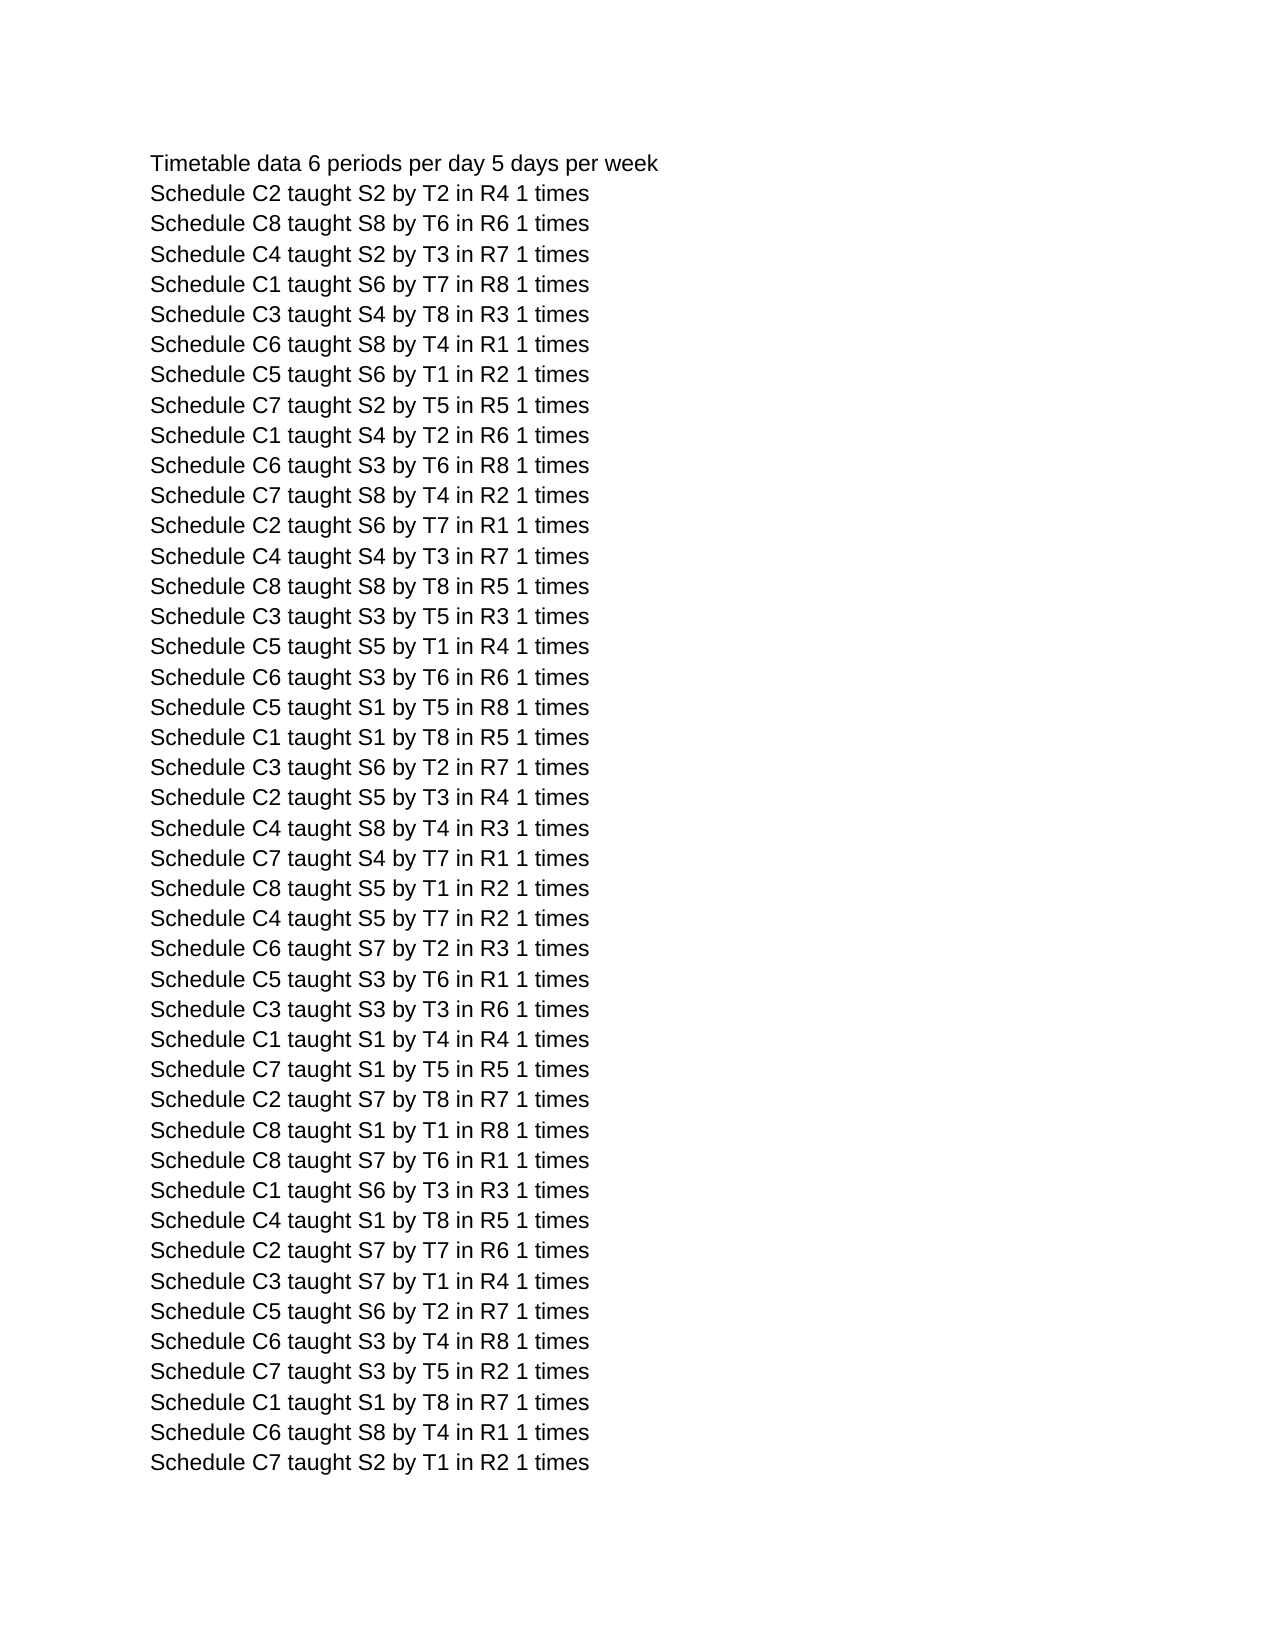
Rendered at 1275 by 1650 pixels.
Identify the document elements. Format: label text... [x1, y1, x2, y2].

text Schedule C5 taught S6 by T2 in R7 1 times [150, 1298, 1125, 1324]
text Schedule C2 taught S7 by T8 in R7 1 times [150, 1086, 1125, 1113]
text Schedule C1 taught S1 by T4 in R4 1 times [150, 1026, 1125, 1052]
text Schedule C4 taught S5 by T7 in R2 1 times [150, 905, 1125, 932]
text Schedule C3 taught S3 by T3 in R6 1 times [150, 996, 1125, 1022]
text Schedule C2 taught S6 by T7 in R1 1 times [150, 512, 1125, 539]
text Schedule C2 taught S2 by T2 in R4 1 times [150, 180, 1125, 207]
text Schedule C7 taught S2 by T5 in R5 1 times [150, 392, 1125, 418]
text Schedule C5 taught S3 by T6 in R1 1 times [150, 966, 1125, 992]
text Schedule C6 taught S3 by T4 in R8 1 times [150, 1328, 1125, 1354]
text Schedule C1 taught S6 by T3 in R3 1 times [150, 1177, 1125, 1203]
text Schedule C7 taught S3 by T5 in R2 1 times [150, 1358, 1125, 1385]
text Schedule C8 taught S8 by T8 in R5 1 times [150, 573, 1125, 599]
text Schedule C7 taught S8 by T4 in R2 1 times [150, 482, 1125, 509]
text Schedule C3 taught S7 by T1 in R4 1 times [150, 1268, 1125, 1294]
text Schedule C8 taught S7 by T6 in R1 1 times [150, 1147, 1125, 1173]
text Schedule C3 taught S6 by T2 in R7 1 times [150, 754, 1125, 781]
text Schedule C1 taught S4 by T2 in R6 1 times [150, 422, 1125, 448]
text Schedule C7 taught S1 by T5 in R5 1 times [150, 1056, 1125, 1083]
text Schedule C4 taught S4 by T3 in R7 1 times [150, 543, 1125, 569]
text Schedule C3 taught S3 by T5 in R3 1 times [150, 603, 1125, 629]
text Schedule C8 taught S1 by T1 in R8 1 times [150, 1117, 1125, 1143]
text Schedule C8 taught S5 by T1 in R2 1 times [150, 875, 1125, 901]
text Schedule C2 taught S7 by T7 in R6 1 times [150, 1237, 1125, 1264]
text Schedule C4 taught S2 by T3 in R7 1 times [150, 241, 1125, 267]
text Schedule C5 taught S5 by T1 in R4 1 times [150, 633, 1125, 660]
text Schedule C1 taught S1 by T8 in R5 1 times [150, 724, 1125, 750]
text Schedule C1 taught S6 by T7 in R8 1 times [150, 271, 1125, 297]
text Schedule C7 taught S4 by T7 in R1 1 times [150, 845, 1125, 871]
text Schedule C6 taught S8 by T4 in R1 1 times [150, 1419, 1125, 1445]
text Schedule C4 taught S8 by T4 in R3 1 times [150, 814, 1125, 841]
text Timetable data 6 periods per day 5 days per week [150, 150, 1125, 176]
text Schedule C8 taught S8 by T6 in R6 1 times [150, 210, 1125, 237]
text Schedule C6 taught S3 by T6 in R6 1 times [150, 663, 1125, 690]
text Schedule C6 taught S8 by T4 in R1 1 times [150, 331, 1125, 358]
text Schedule C7 taught S2 by T1 in R2 1 times [150, 1449, 1125, 1475]
text Schedule C4 taught S1 by T8 in R5 1 times [150, 1207, 1125, 1234]
text Schedule C5 taught S6 by T1 in R2 1 times [150, 361, 1125, 388]
text Schedule C3 taught S4 by T8 in R3 1 times [150, 301, 1125, 327]
text Schedule C2 taught S5 by T3 in R4 1 times [150, 784, 1125, 811]
text Schedule C1 taught S1 by T8 in R7 1 times [150, 1388, 1125, 1415]
text Schedule C6 taught S7 by T2 in R3 1 times [150, 935, 1125, 962]
text Schedule C6 taught S3 by T6 in R8 1 times [150, 452, 1125, 478]
text Schedule C5 taught S1 by T5 in R8 1 times [150, 694, 1125, 720]
